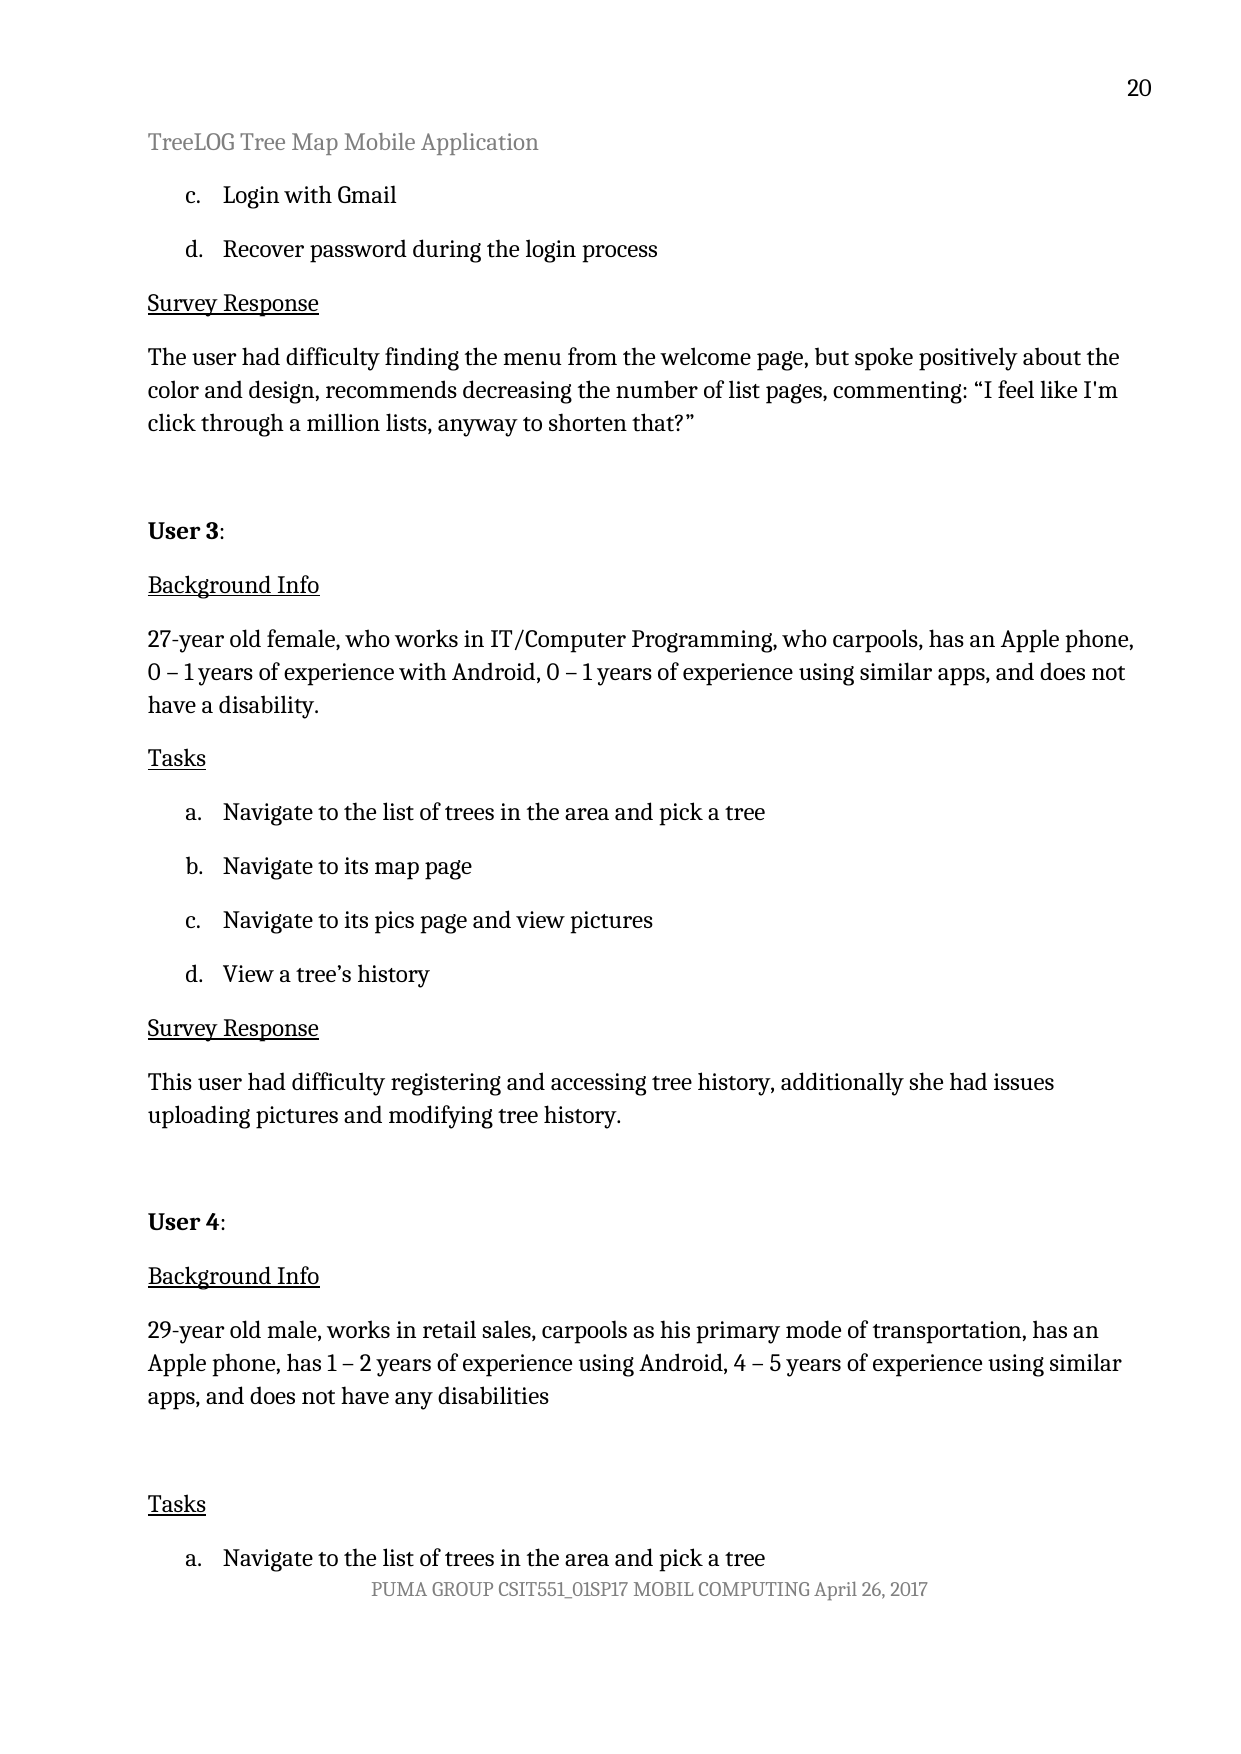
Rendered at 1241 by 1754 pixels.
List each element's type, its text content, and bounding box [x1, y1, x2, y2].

text Tasks [148, 744, 1152, 773]
text The user had difficulty finding the menu from the welcome page, but spoke positively about the color and design, recommends decreasing the number of list pages, commenting: “I feel like I'm click through a million lists, anyway to shorten that?” [148, 343, 1152, 438]
list View a tree’s history [185, 960, 1152, 988]
text Tasks [148, 1490, 1152, 1518]
text User 4: [148, 1208, 1152, 1237]
text Survey Response [148, 1014, 1152, 1042]
text Survey Response [148, 289, 1152, 318]
list Navigate to its map page [185, 852, 1152, 881]
list Navigate to its pics page and view pictures [185, 906, 1152, 935]
text This user had difficulty registering and accessing tree history, additionally she had issues uploading pictures and modifying tree history. [148, 1067, 1152, 1129]
text User 3: [148, 517, 1152, 546]
list Navigate to the list of trees in the area and pick a tree [185, 798, 1152, 827]
text Background Info [148, 571, 1152, 599]
list Navigate to the list of trees in the area and pick a tree [185, 1543, 1152, 1572]
list Recover password during the login process [185, 235, 1152, 264]
text Background Info [148, 1262, 1152, 1291]
text 27-year old female, who works in IT/Computer Programming, who carpools, has an Apple phone, 0 – 1 years of experience with Android, 0 – 1 years of experience using similar apps, and does not have a disability. [148, 624, 1152, 719]
list Login with Gmail [185, 181, 1152, 210]
text 29-year old male, works in retail sales, carpools as his primary mode of transportation, has an Apple phone, has 1 – 2 years of experience using Android, 4 – 5 years of experience using similar apps, and does not have any disabilities [148, 1316, 1152, 1411]
